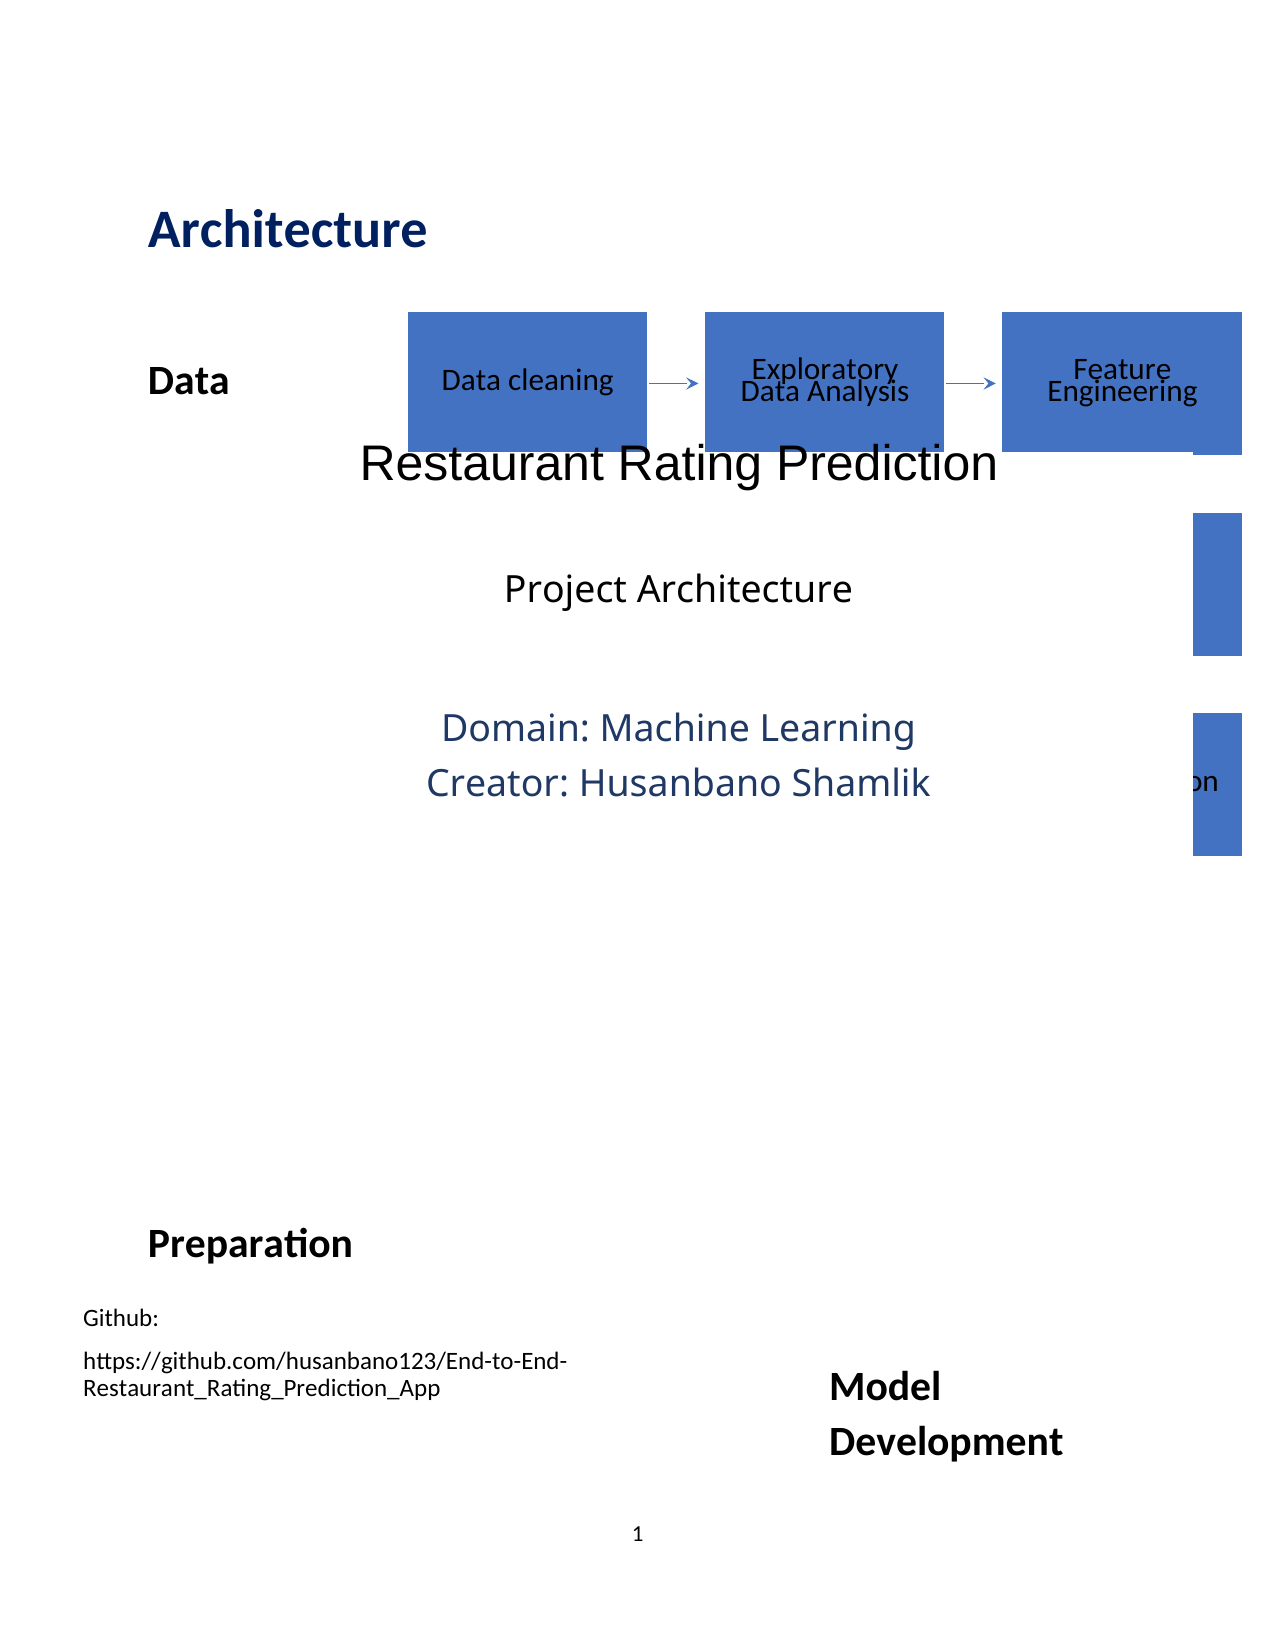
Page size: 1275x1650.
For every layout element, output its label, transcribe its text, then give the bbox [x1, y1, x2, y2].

text Architecture [148, 194, 1127, 261]
text Model Development [148, 1360, 1127, 1466]
text Data Preparation [148, 354, 1127, 1268]
